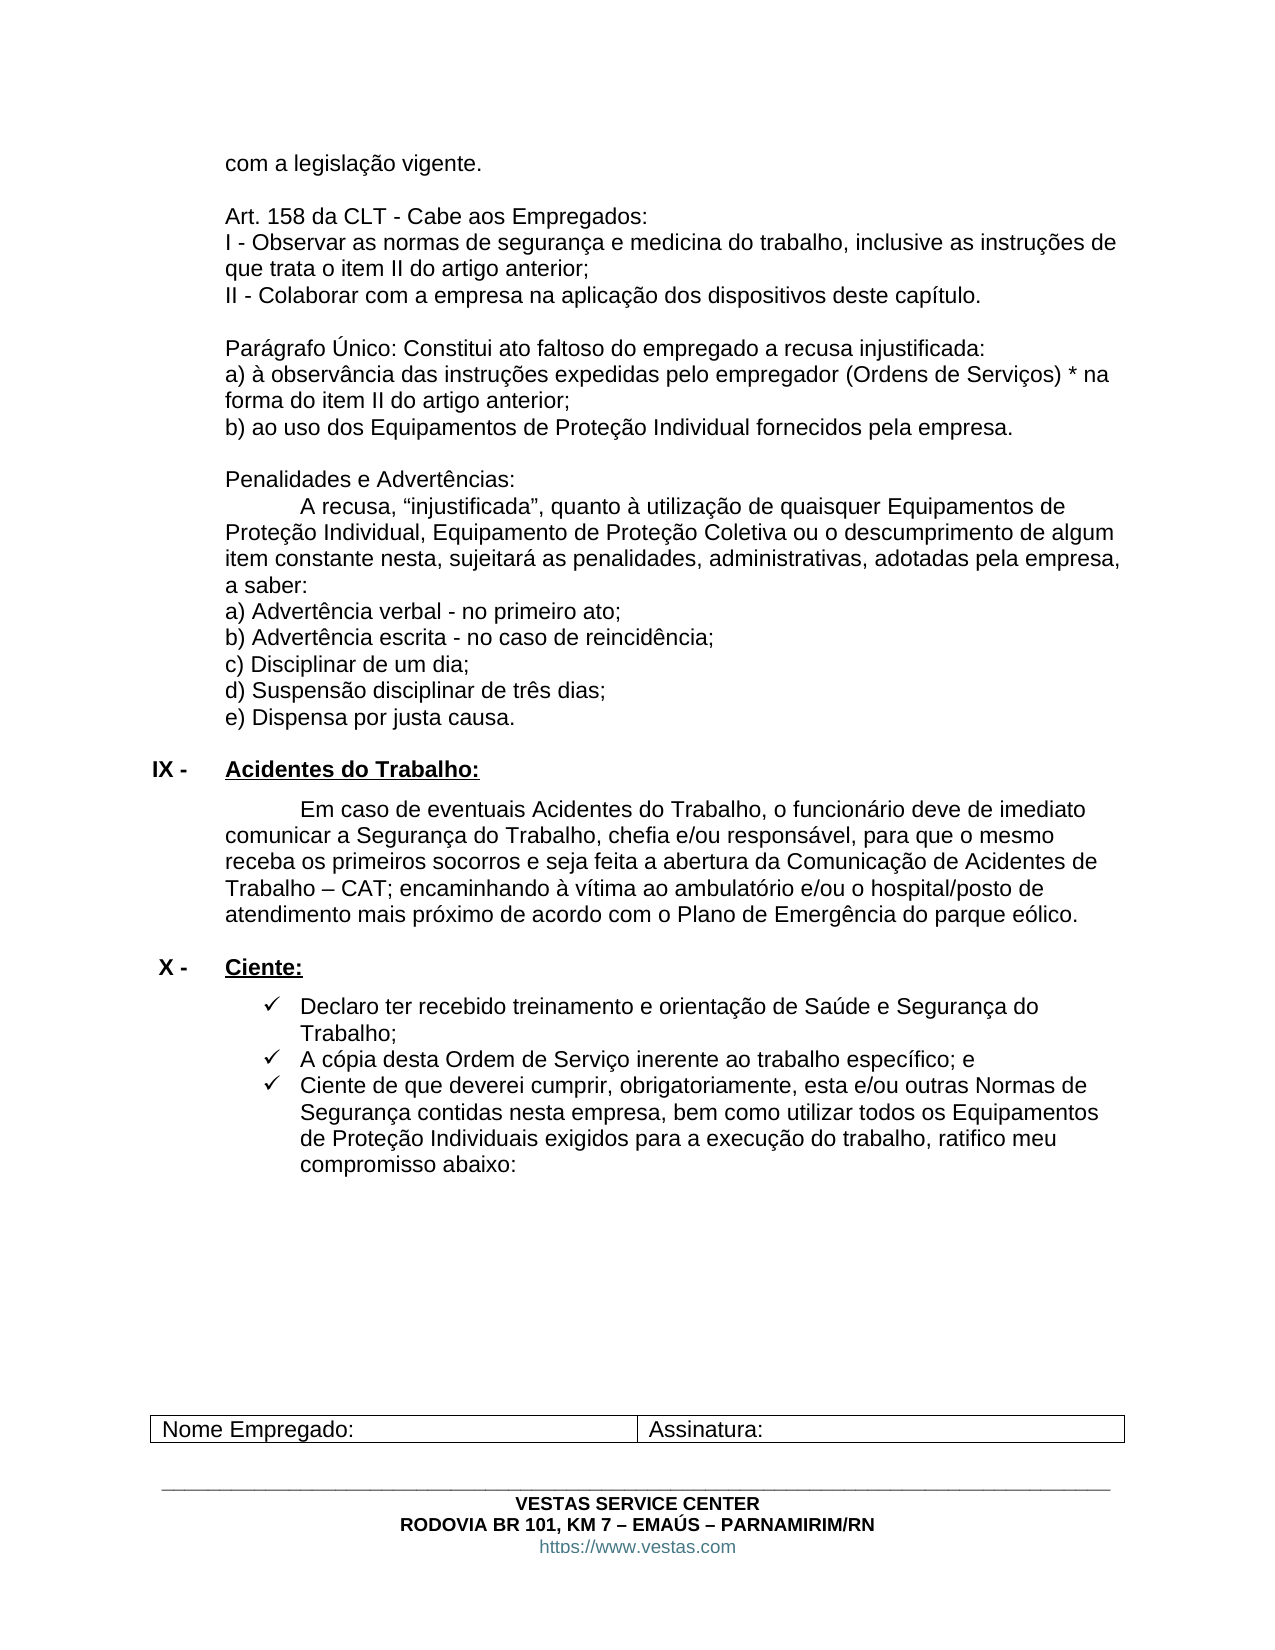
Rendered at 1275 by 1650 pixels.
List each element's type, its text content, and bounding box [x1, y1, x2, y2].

list a) Advertência verbal - no primeiro ato; [225, 598, 1125, 624]
list Parágrafo Único: Constitui ato faltoso do empregado a recusa injustificada: [225, 334, 1125, 361]
list A cópia desta Ordem de Serviço inerente ao trabalho específico; e [262, 1046, 1125, 1072]
table_header Assinatura: [638, 1416, 1124, 1442]
list a) à observância das instruções expedidas pelo empregador (Ordens de Serviços) * na forma do item II do artigo anterior; [225, 361, 1125, 413]
list Declaro ter recebido treinamento e orientação de Saúde e Segurança do Trabalho; [262, 993, 1125, 1046]
list e) Dispensa por justa causa. [225, 703, 1125, 730]
list Acidentes do Trabalho: [187, 756, 1125, 782]
list b) ao uso dos Equipamentos de Proteção Individual fornecidos pela empresa. [225, 413, 1125, 440]
list Ciente de que deverei cumprir, obrigatoriamente, esta e/ou outras Normas de Segurança contidas nesta empresa, bem como utilizar todos os Equipamentos de Proteção Individuais exigidos para a execução do trabalho, ratifico meu compromisso abaixo: [262, 1072, 1125, 1178]
list d) Suspensão disciplinar de três dias; [225, 677, 1125, 703]
list b) Advertência escrita - no caso de reincidência; [225, 624, 1125, 651]
list Penalidades e Advertências: [225, 466, 1125, 493]
list II - Colaborar com a empresa na aplicação dos dispositivos deste capítulo. [225, 282, 1125, 308]
list Art. 158 da CLT - Cabe aos Empregados: [225, 203, 1125, 229]
list Ciente: [187, 954, 1125, 980]
list I - Observar as normas de segurança e medicina do trabalho, inclusive as instruções de que trata o item II do artigo anterior; [225, 229, 1125, 282]
list A recusa, “injustificada”, quanto à utilização de quaisquer Equipamentos de Proteção Individual, Equipamento de Proteção Coletiva ou o descumprimento de algum item constante nesta, sujeitará as penalidades, administrativas, adotadas pela empresa, a saber: [225, 493, 1125, 598]
list Em caso de eventuais Acidentes do Trabalho, o funcionário deve de imediato comunicar a Segurança do Trabalho, chefia e/ou responsável, para que o mesmo receba os primeiros socorros e seja feita a abertura da Comunicação de Acidentes de Trabalho – CAT; encaminhando à vítima ao ambulatório e/ou o hospital/posto de atendimento mais próximo de acordo com o Plano de Emergência do parque eólico. [225, 796, 1125, 927]
table_header Nome Empregado: [151, 1416, 637, 1442]
list c) Disciplinar de um dia; [225, 651, 1125, 677]
